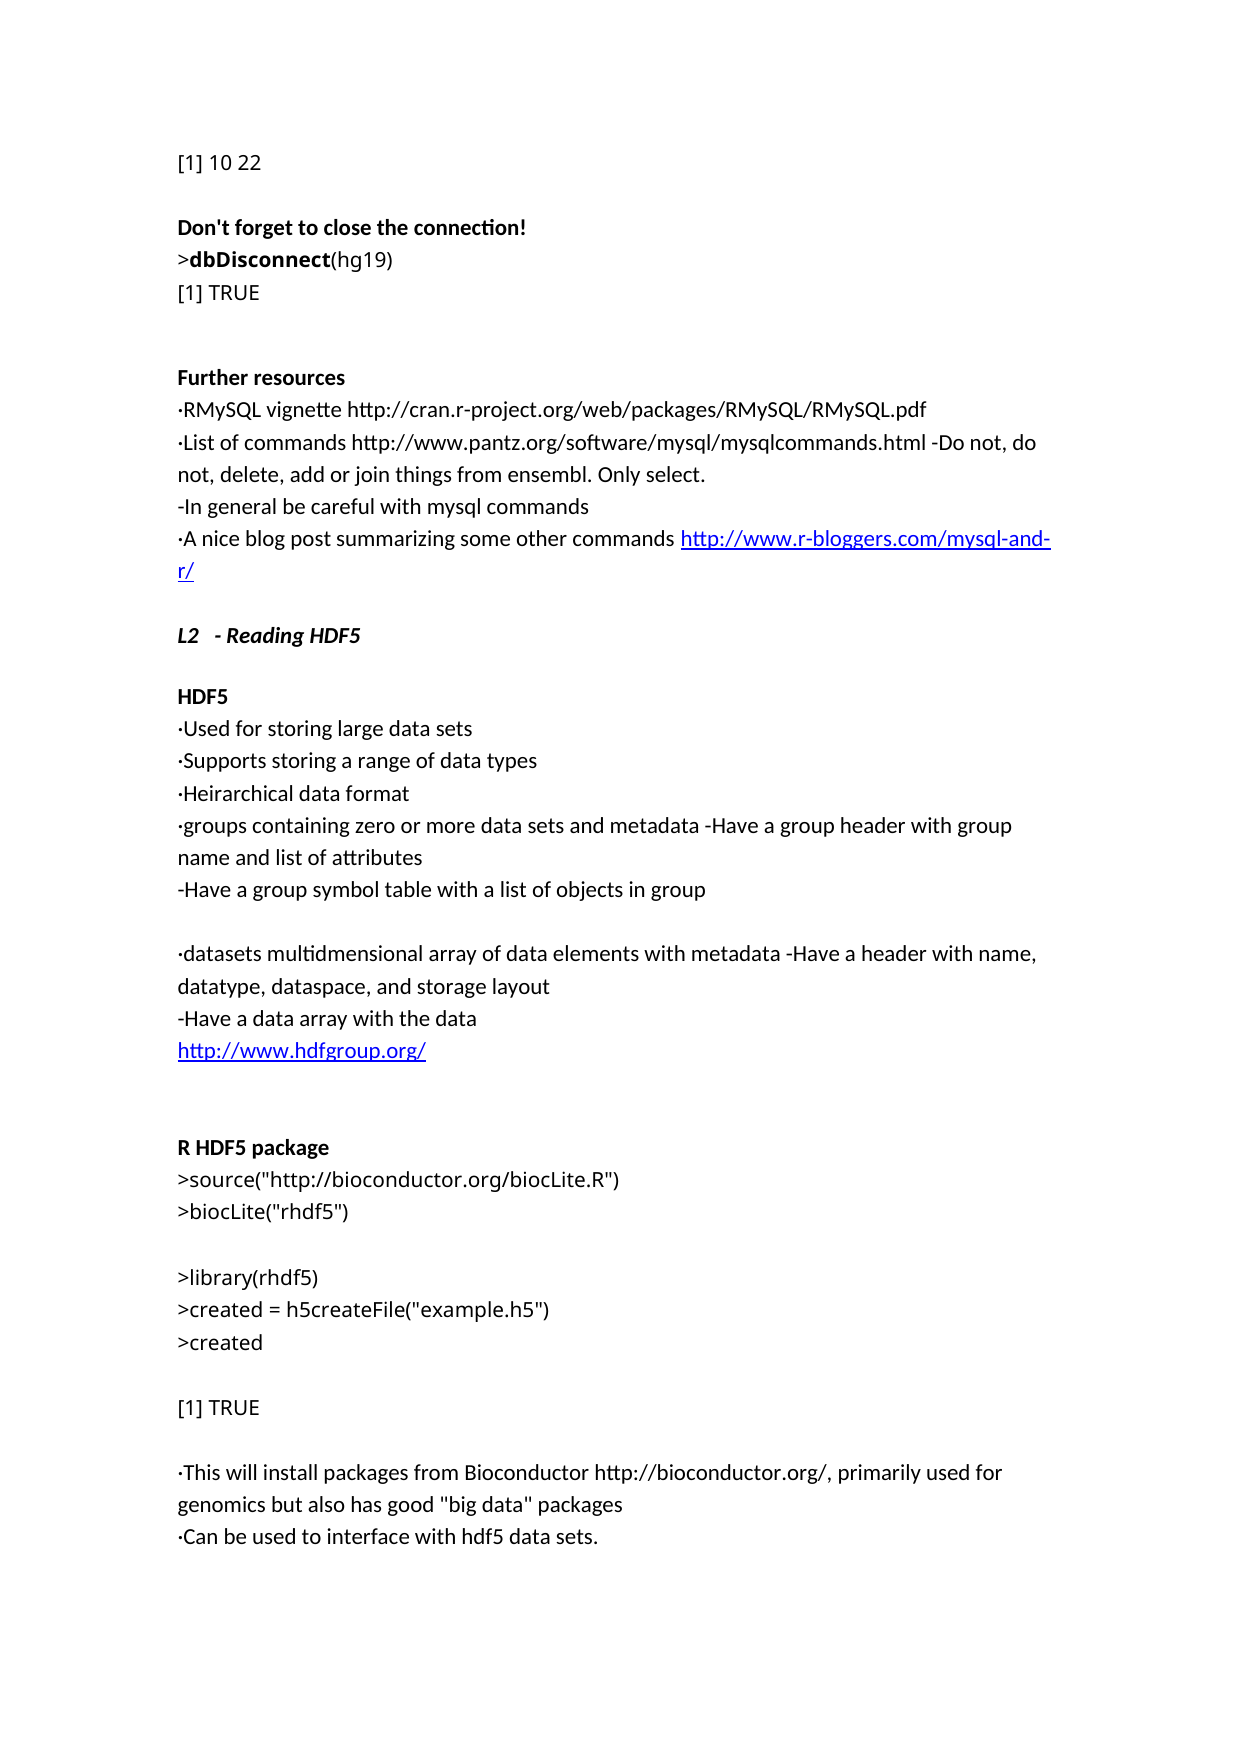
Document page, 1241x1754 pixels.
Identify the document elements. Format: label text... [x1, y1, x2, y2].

text ·Supports storing a range of data types [177, 746, 1063, 774]
text -Have a group symbol table with a list of objects in group [177, 875, 1063, 903]
text ·Used for storing large data sets [177, 714, 1063, 742]
text ·List of commands http://www.pantz.org/software/mysql/mysqlcommands.html -Do not, do not, delete, add or join things from ensembl. Only select. [177, 428, 1063, 488]
text [1] TRUE [177, 1393, 1063, 1422]
text ·Can be used to interface with hdf5 data sets. [177, 1522, 1063, 1550]
text >dbDisconnect(hg19) [177, 245, 1063, 273]
text ·A nice blog post summarizing some other commands http://www.r-bloggers.com/mysql-and-r/ [177, 524, 1063, 584]
text HDF5 [177, 682, 1063, 710]
text >library(rhdf5) [177, 1263, 1063, 1291]
text >created [177, 1328, 1063, 1356]
text >biocLite("rhdf5") [177, 1197, 1063, 1226]
text Don't forget to close the connection! [177, 213, 1063, 241]
text L2 - Reading HDF5 [177, 621, 1063, 649]
text R HDF5 package [177, 1133, 1063, 1161]
text ·groups containing zero or more data sets and metadata -Have a group header with group name and list of attributes [177, 811, 1063, 871]
text ·datasets multidmensional array of data elements with metadata -Have a header with name, datatype, dataspace, and storage layout [177, 939, 1063, 1000]
text [1] 10 22 [177, 148, 1063, 176]
text ·This will install packages from Bioconductor http://bioconductor.org/, primarily used for genomics but also has good "big data" packages [177, 1458, 1063, 1518]
text >created = h5createFile("example.h5") [177, 1295, 1063, 1324]
text -In general be careful with mysql commands [177, 492, 1063, 520]
text http://www.hdfgroup.org/ [177, 1036, 1063, 1064]
text -Have a data array with the data [177, 1004, 1063, 1032]
text ·RMySQL vignette http://cran.r-project.org/web/packages/RMySQL/RMySQL.pdf [177, 395, 1063, 423]
text ·Heirarchical data format [177, 779, 1063, 807]
text >source("http://bioconductor.org/biocLite.R") [177, 1165, 1063, 1193]
text Further resources [177, 363, 1063, 391]
text [1] TRUE [177, 278, 1063, 306]
